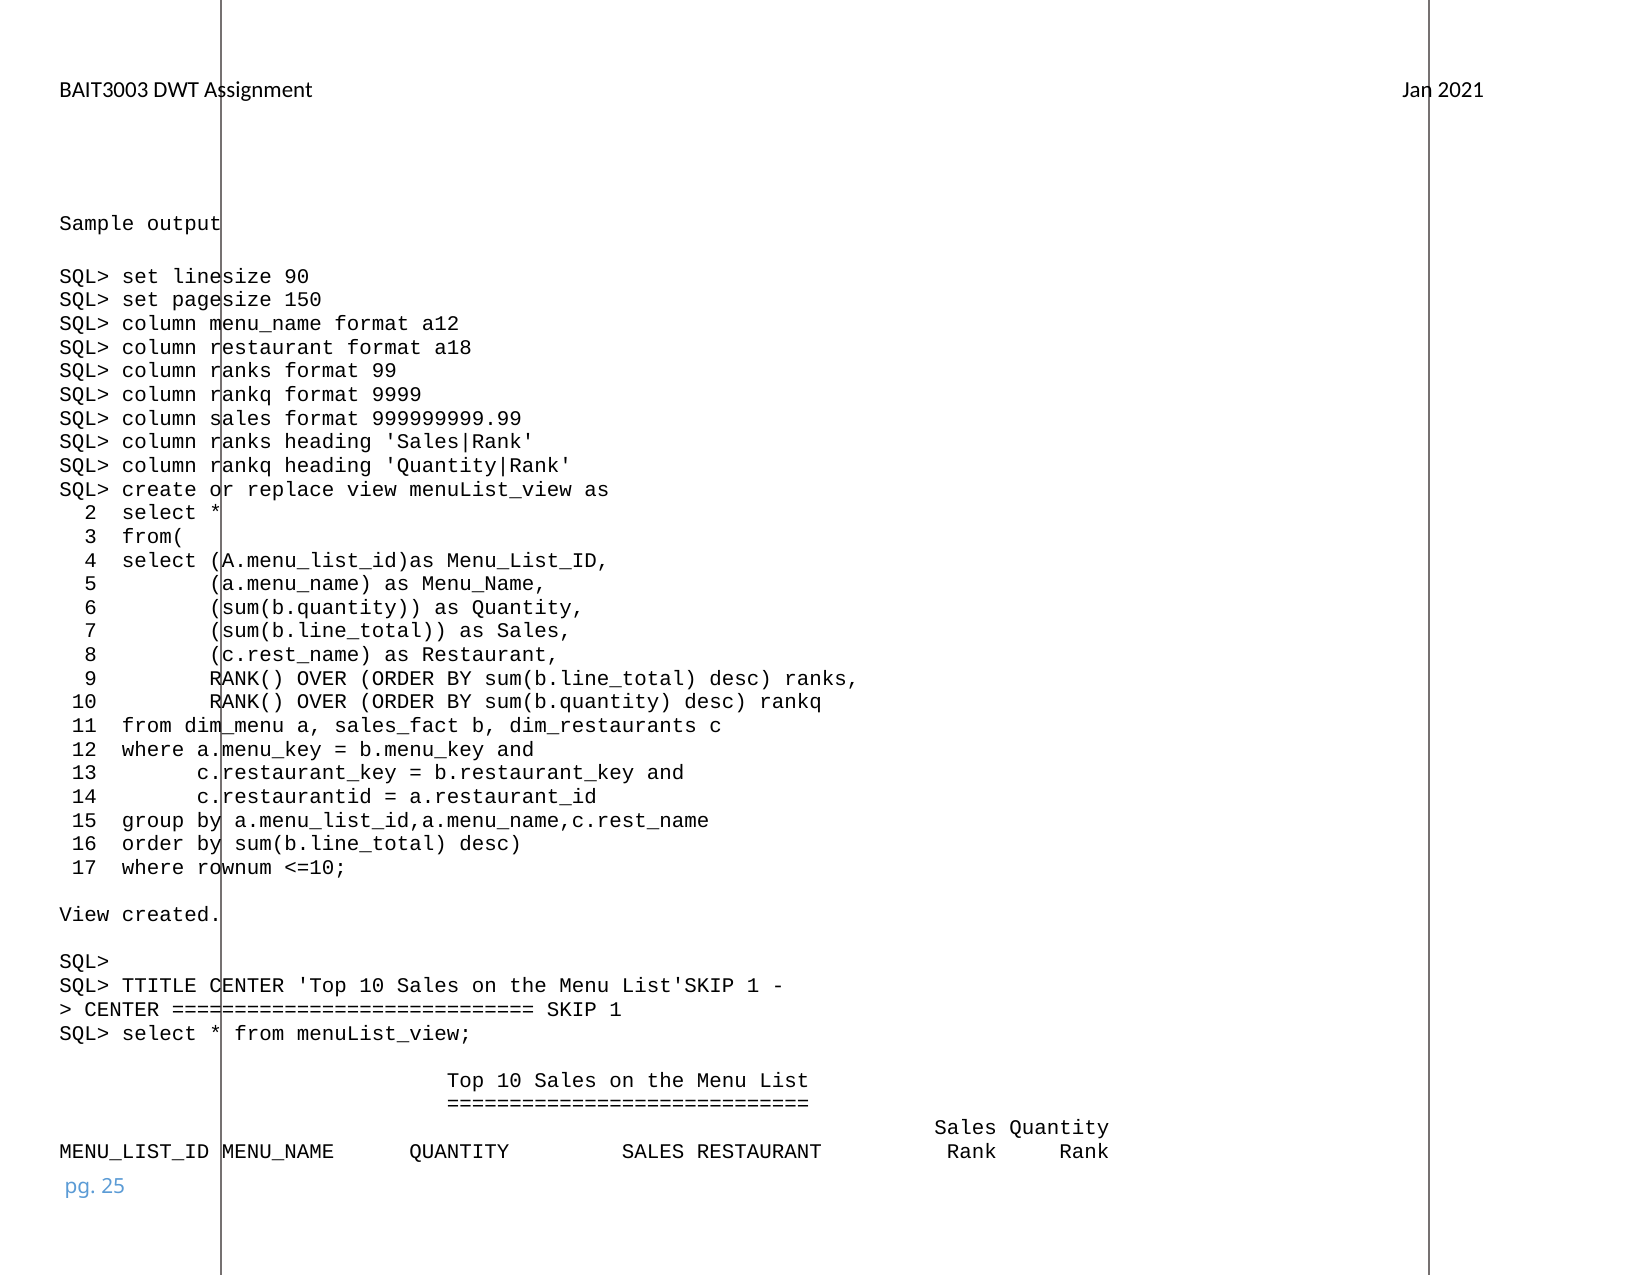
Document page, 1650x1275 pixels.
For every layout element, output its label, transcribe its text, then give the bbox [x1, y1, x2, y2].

subtitle 6 (sum(b.quantity)) as Quantity, [59, 597, 1591, 621]
subtitle SQL> set linesize 90 [59, 266, 1591, 289]
subtitle 5 (a.menu_name) as Menu_Name, [59, 573, 1591, 597]
subtitle 2 select * [59, 502, 1591, 526]
subtitle Top 10 Sales on the Menu List [59, 1070, 1591, 1093]
subtitle SQL> column rankq format 9999 [59, 384, 1591, 408]
subtitle SQL> create or replace view menuList_view as [59, 479, 1591, 502]
subtitle > CENTER ============================= SKIP 1 [59, 999, 1591, 1022]
subtitle SQL> TTITLE CENTER 'Top 10 Sales on the Menu List'SKIP 1 - [59, 975, 1591, 999]
subtitle SQL> [59, 952, 1591, 975]
subtitle MENU_LIST_ID MENU_NAME QUANTITY SALES RESTAURANT Rank Rank [59, 1141, 1591, 1164]
subtitle Sample output [59, 213, 1591, 237]
subtitle SQL> set pagesize 150 [59, 289, 1591, 313]
subtitle 14 c.restaurantid = a.restaurant_id [59, 786, 1591, 810]
subtitle SQL> column restaurant format a18 [59, 337, 1591, 360]
subtitle 8 (c.rest_name) as Restaurant, [59, 644, 1591, 668]
subtitle 4 select (A.menu_list_id)as Menu_List_ID, [59, 549, 1591, 573]
subtitle 13 c.restaurant_key = b.restaurant_key and [59, 762, 1591, 786]
subtitle SQL> select * from menuList_view; [59, 1022, 1591, 1046]
subtitle 15 group by a.menu_list_id,a.menu_name,c.rest_name [59, 810, 1591, 833]
subtitle SQL> column rankq heading 'Quantity|Rank' [59, 455, 1591, 479]
subtitle 7 (sum(b.line_total)) as Sales, [59, 621, 1591, 644]
subtitle SQL> column ranks format 99 [59, 360, 1591, 384]
subtitle 10 RANK() OVER (ORDER BY sum(b.quantity) desc) rankq [59, 691, 1591, 715]
subtitle 12 where a.menu_key = b.menu_key and [59, 739, 1591, 762]
subtitle SQL> column menu_name format a12 [59, 313, 1591, 337]
subtitle 9 RANK() OVER (ORDER BY sum(b.line_total) desc) ranks, [59, 668, 1591, 691]
subtitle View created. [59, 904, 1591, 928]
subtitle ============================= [59, 1093, 1591, 1117]
subtitle SQL> column sales format 999999999.99 [59, 408, 1591, 431]
subtitle 16 order by sum(b.line_total) desc) [59, 833, 1591, 857]
subtitle 11 from dim_menu a, sales_fact b, dim_restaurants c [59, 715, 1591, 739]
subtitle 17 where rownum <=10; [59, 857, 1591, 881]
subtitle Sales Quantity [59, 1117, 1591, 1141]
subtitle SQL> column ranks heading 'Sales|Rank' [59, 431, 1591, 455]
subtitle 3 from( [59, 526, 1591, 549]
